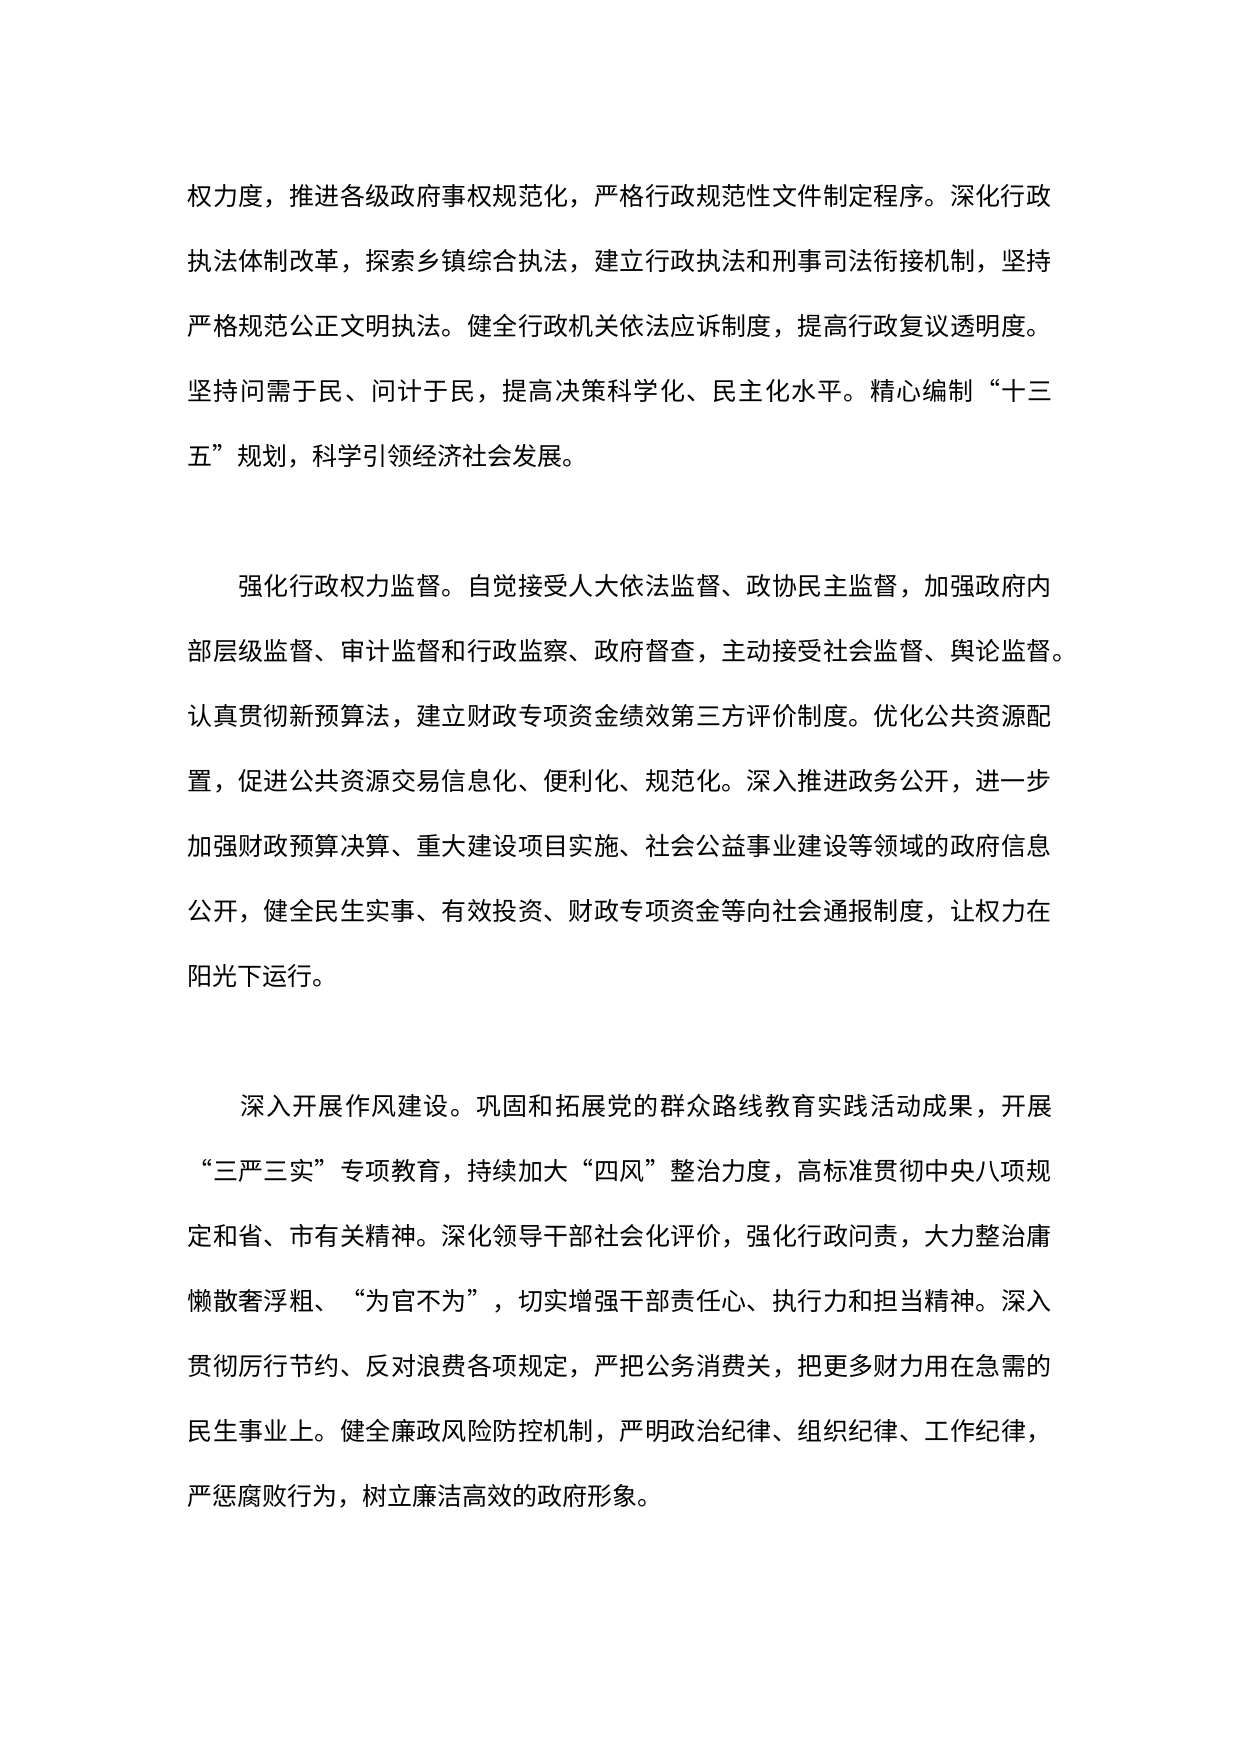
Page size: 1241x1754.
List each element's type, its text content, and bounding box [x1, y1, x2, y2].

text 强化行政权力监督。自觉接受人大依法监督、政协民主监督，加强政府内部层级监督、审计监督和行政监察、政府督查，主动接受社会监督、舆论监督。认真贯彻新预算法，建立财政专项资金绩效第三方评价制度。优化公共资源配置，促进公共资源交易信息化、便利化、规范化。深入推进政务公开，进一步加强财政预算决算、重大建设项目实施、社会公益事业建设等领域的政府信息公开，健全民生实事、有效投资、财政专项资金等向社会通报制度，让权力在阳光下运行。 [187, 552, 1053, 1007]
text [187, 162, 1053, 487]
text 深入开展作风建设。巩固和拓展党的群众路线教育实践活动成果，开展“三严三实”专项教育，持续加大“四风”整治力度，高标准贯彻中央八项规定和省、市有关精神。深化领导干部社会化评价，强化行政问责，大力整治庸懒散奢浮粗、“为官不为”，切实增强干部责任心、执行力和担当精神。深入贯彻厉行节约、反对浪费各项规定，严把公务消费关，把更多财力用在急需的民生事业上。健全廉政风险防控机制，严明政治纪律、组织纪律、工作纪律，严惩腐败行为，树立廉洁高效的政府形象。 [187, 1072, 1053, 1527]
